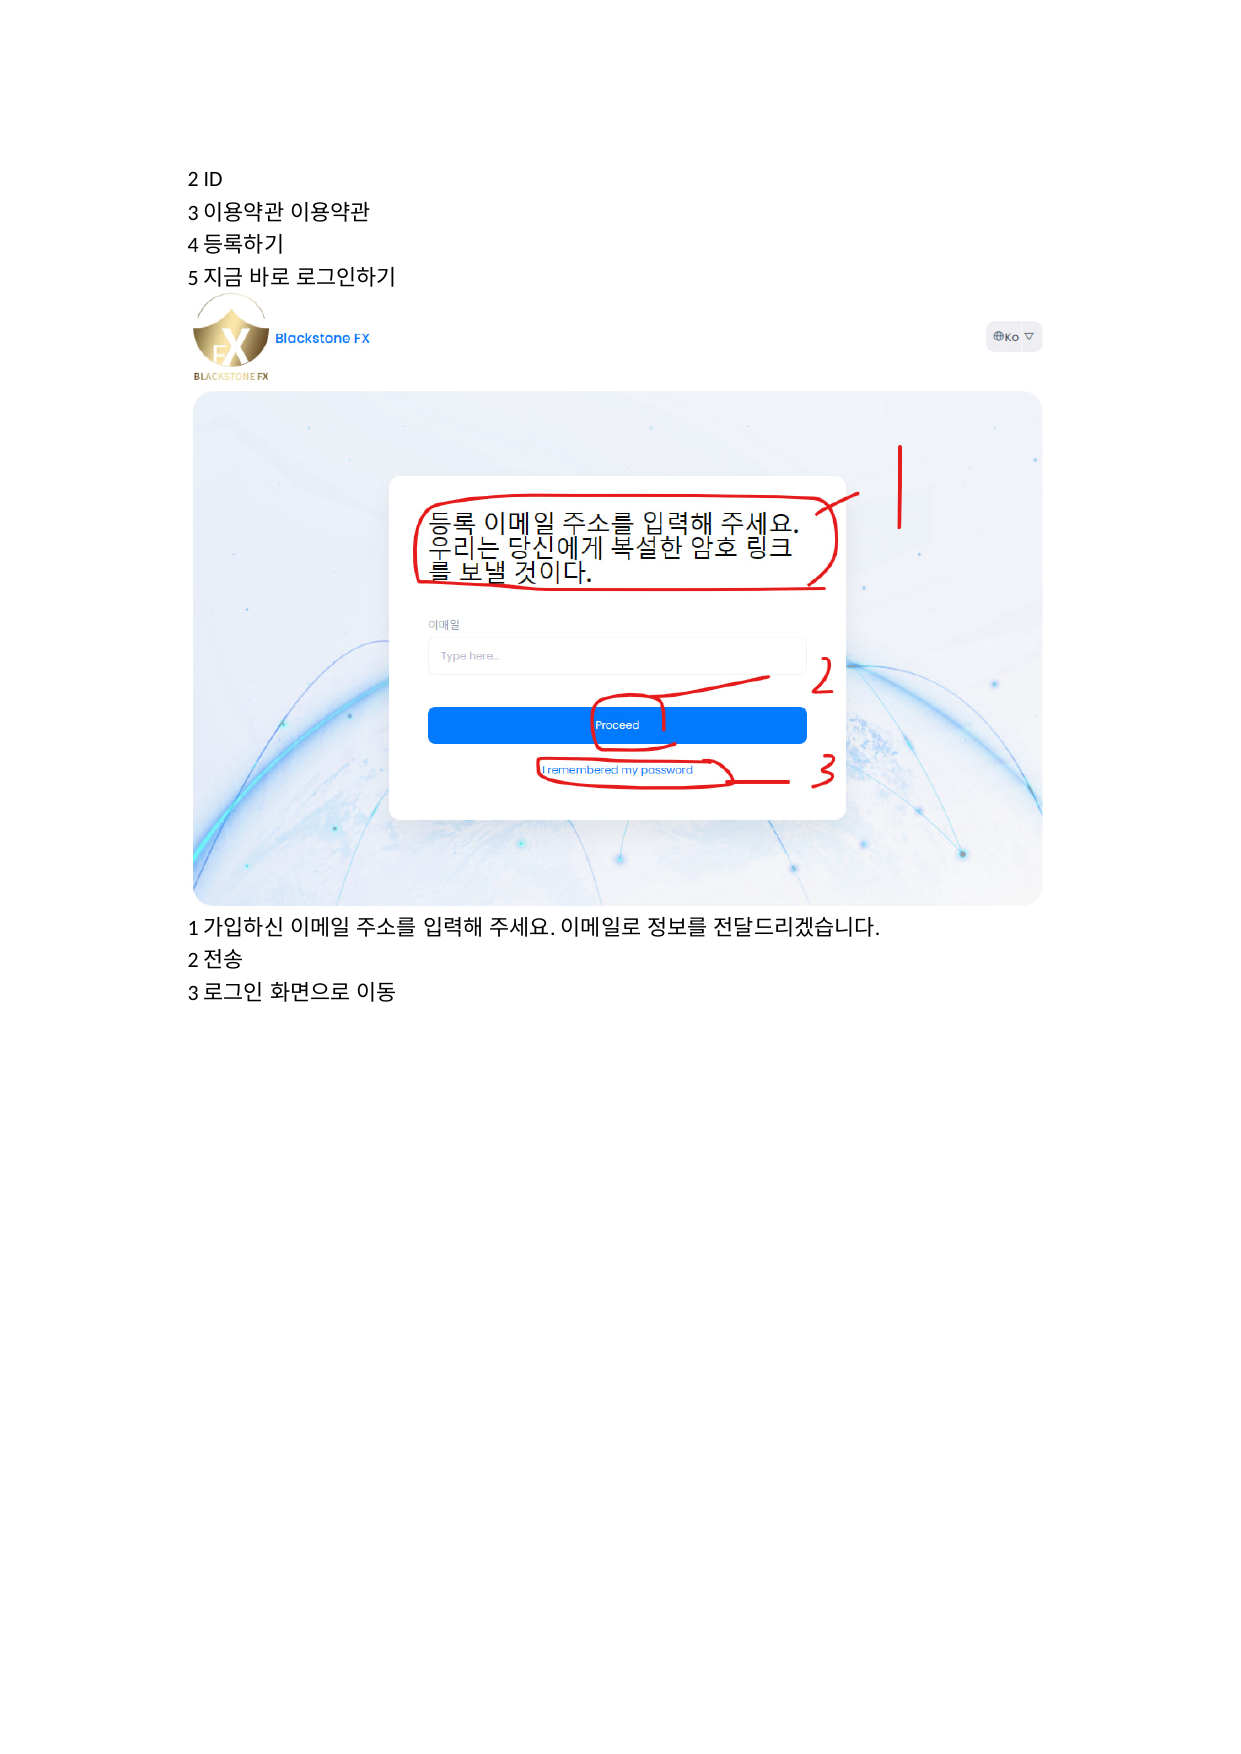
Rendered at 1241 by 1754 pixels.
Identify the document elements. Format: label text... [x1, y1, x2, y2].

list 2 ID [187, 162, 1053, 194]
list 2 전송 [187, 942, 1053, 974]
list 1 가입하신 이메일 주소를 입력해 주세요. 이메일로 정보를 전달드리겠습니다. [187, 909, 1053, 942]
list 3 로그인 화면으로 이동 [187, 974, 1053, 1007]
picture [187, 292, 1053, 909]
list 3 이용약관 이용약관 [187, 194, 1053, 227]
list 4 등록하기 [187, 227, 1053, 259]
list 5 지금 바로 로그인하기 [187, 259, 1053, 292]
